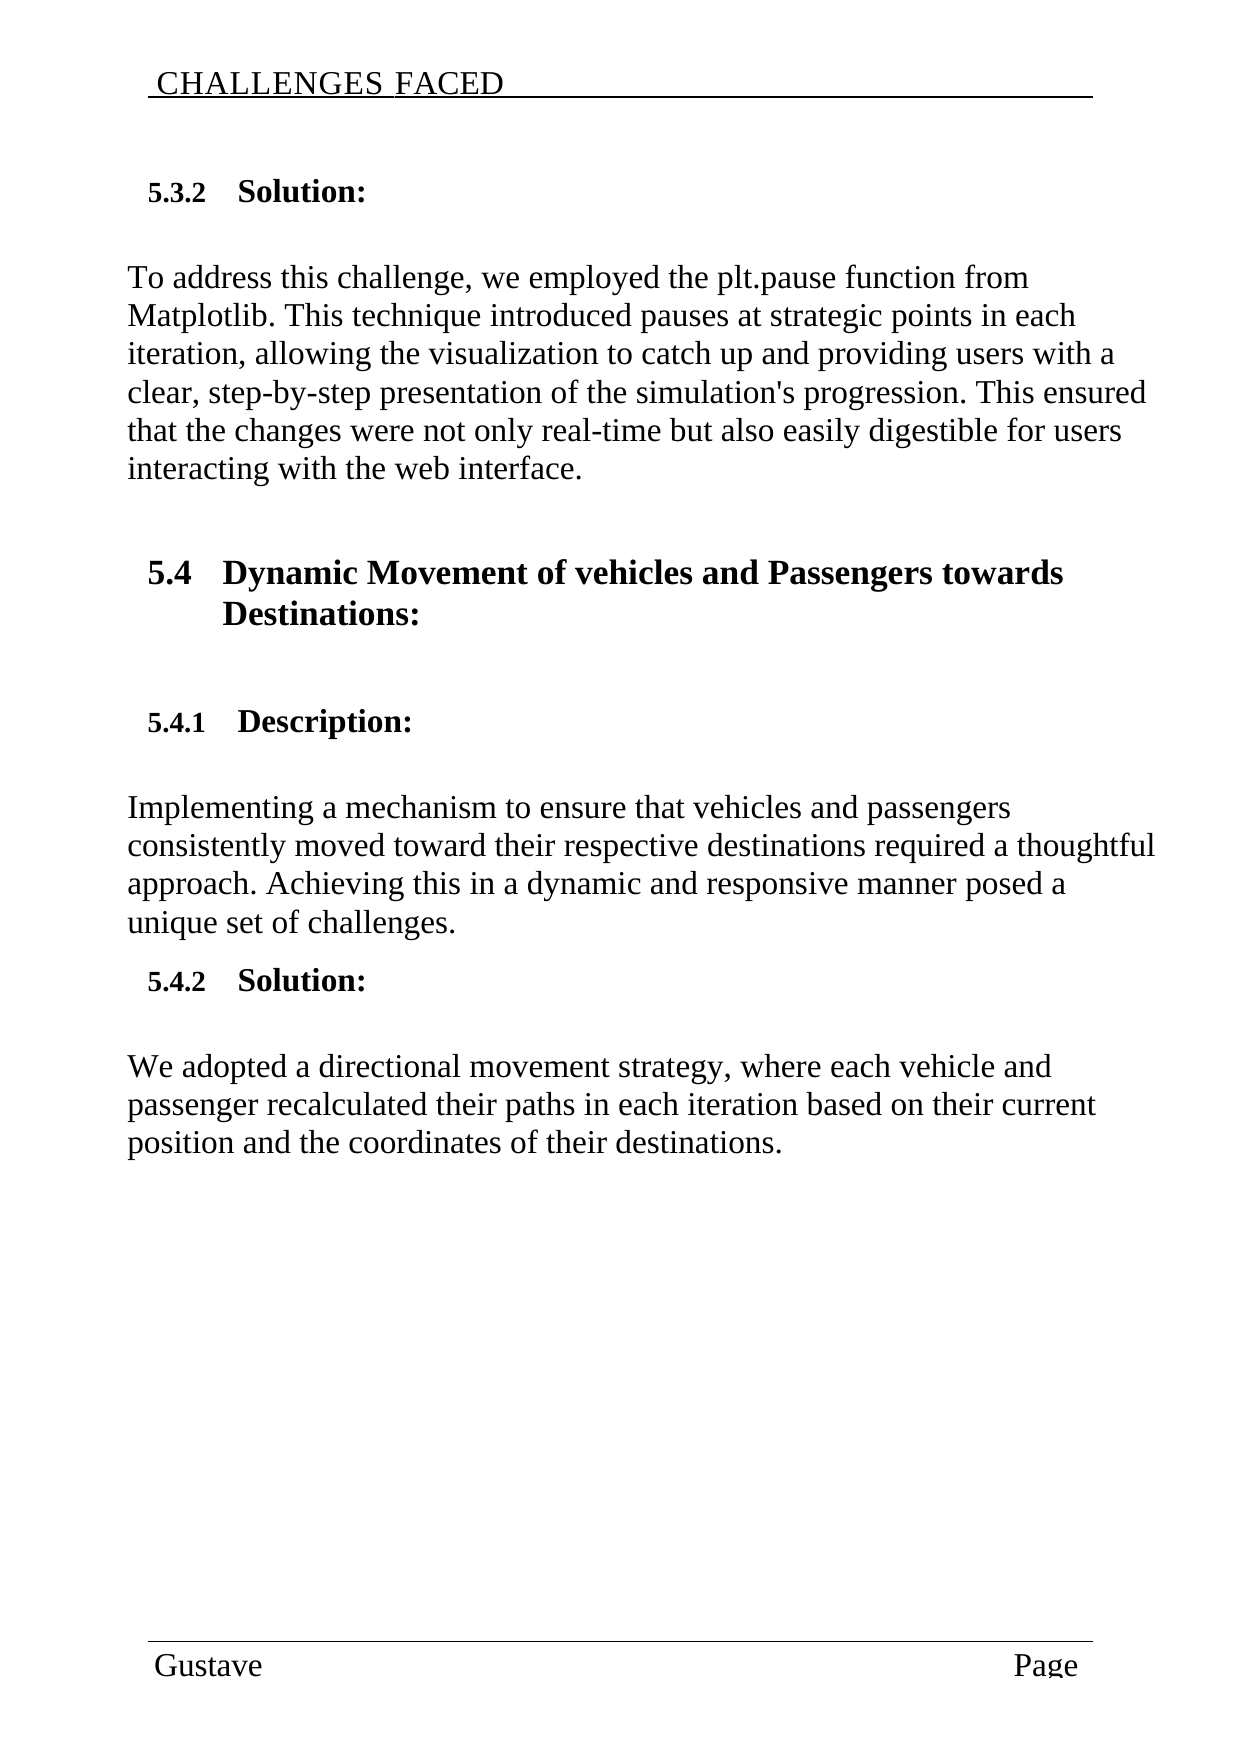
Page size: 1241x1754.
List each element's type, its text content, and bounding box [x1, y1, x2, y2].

subtitle Dynamic Movement of vehicles and Passengers towards Destinations: [147, 551, 1163, 633]
text Implementing a mechanism to ensure that vehicles and passengers consistently moved toward their respective destinations required a thoughtful approach. Achieving this in a dynamic and responsive manner posed a unique set of challenges. [127, 787, 1163, 940]
text We adopted a directional movement strategy, where each vehicle and passenger recalculated their paths in each iteration based on their current position and the coordinates of their destinations. [127, 1046, 1163, 1161]
text CHALLENGES FACED [148, 63, 1163, 101]
subtitle Solution: [147, 961, 1163, 999]
text To address this challenge, we employed the plt.pause function from Matplotlib. This technique introduced pauses at strategic points in each iteration, allowing the visualization to catch up and providing users with a clear, step-by-step presentation of the simulation's progression. This ensured that the changes were not only real-time but also easily digestible for users interacting with the web interface. [127, 257, 1163, 487]
subtitle Description: [147, 702, 1163, 740]
subtitle Solution: [148, 171, 1163, 210]
